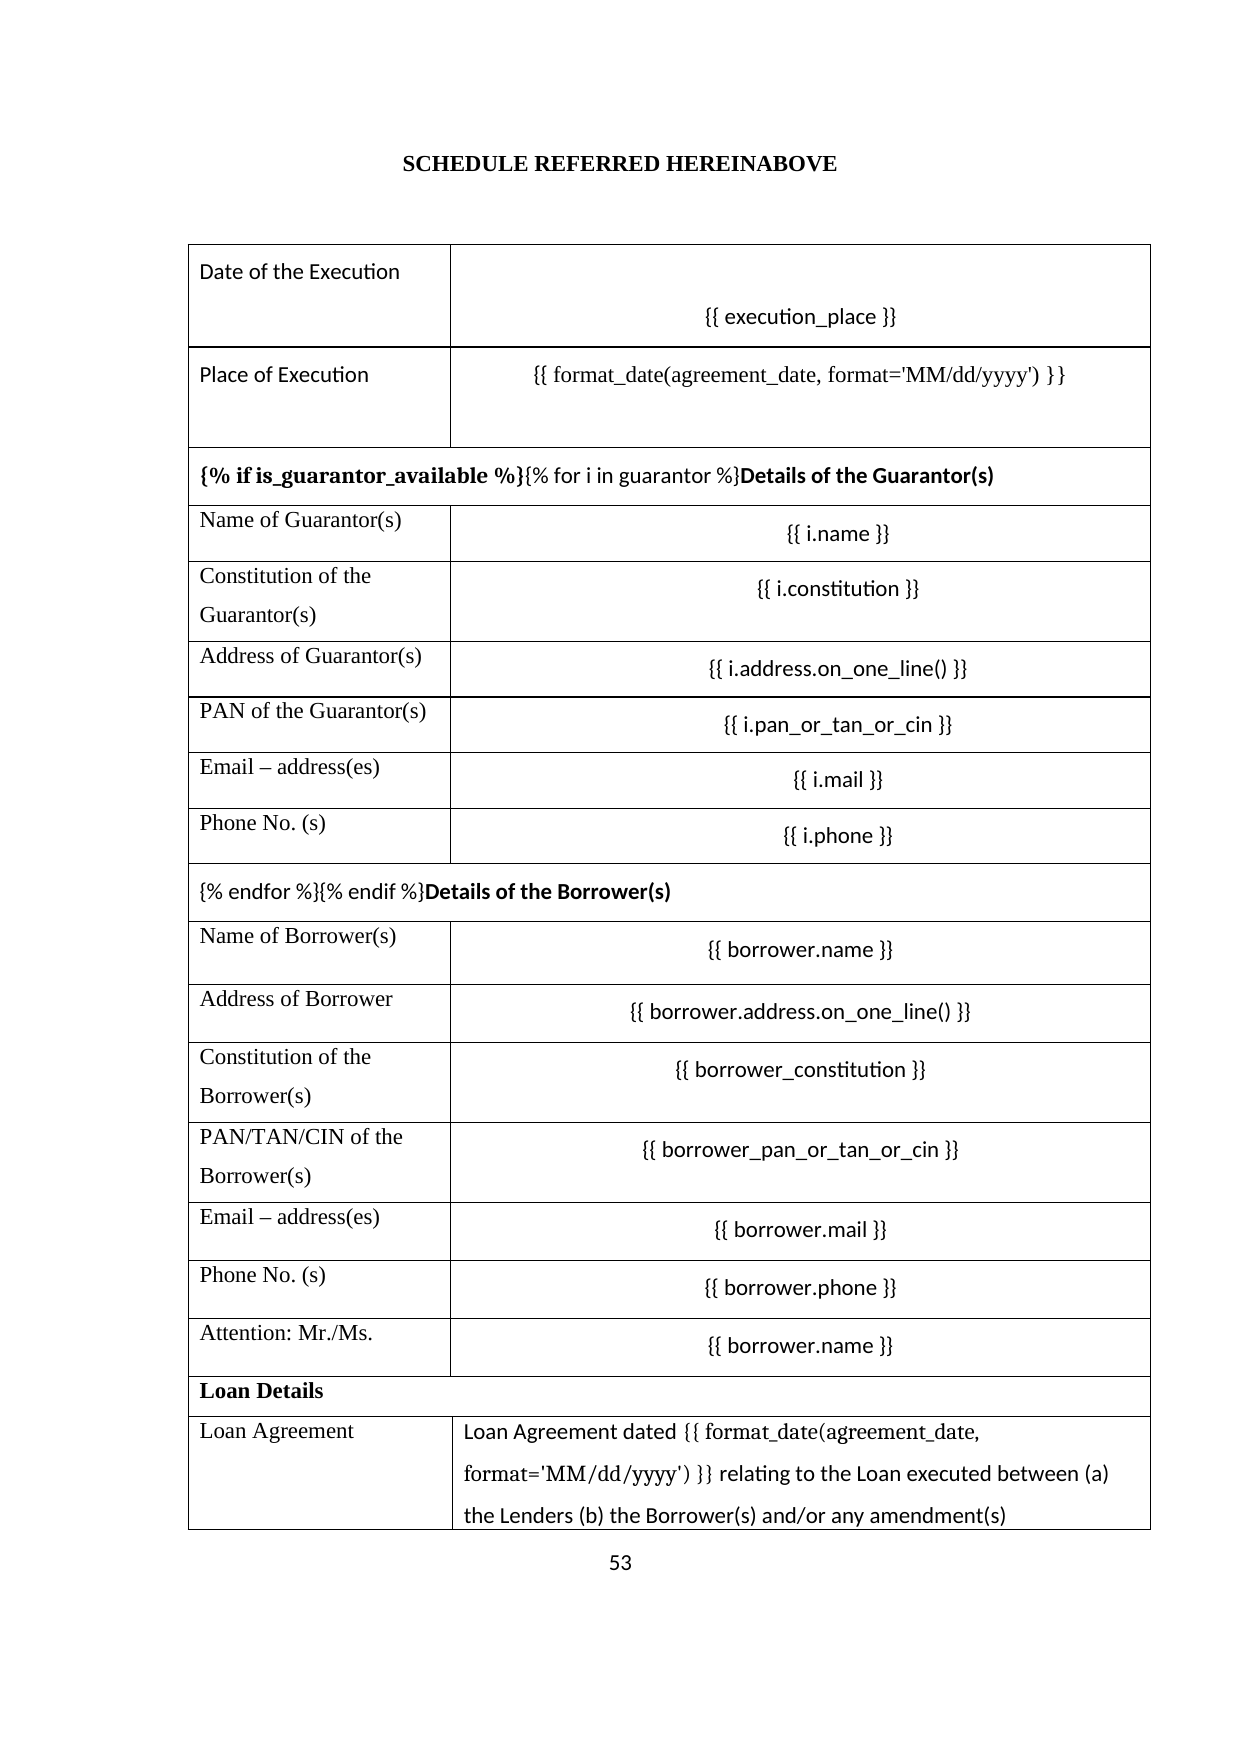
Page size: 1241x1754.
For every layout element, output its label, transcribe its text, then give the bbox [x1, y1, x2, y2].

table_cell {{ borrower.address.on_one_line() }} [451, 985, 1150, 1042]
table_cell {{ borrower.mail }} [451, 1203, 1150, 1260]
table_cell {{ i.address.on_one_line() }} [451, 642, 1150, 696]
table_cell {{ borrower.phone }} [451, 1261, 1150, 1318]
table_cell Attention: Mr./Ms. [189, 1319, 450, 1376]
table_cell {{ i.name }} [451, 506, 1150, 561]
table_cell Loan Details [189, 1377, 1150, 1416]
table_cell Constitution of the Guarantor(s) [189, 562, 450, 641]
table_cell {% if is_guarantor_available %}{% for i in guarantor %}Details of the Guarantor(s) [189, 448, 1150, 505]
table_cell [453, 1417, 1150, 1529]
table_cell {% endfor %}{% endif %}Details of the Borrower(s) [189, 864, 1150, 921]
table_cell Name of Borrower(s) [189, 922, 450, 984]
table_cell Address of Borrower [189, 985, 450, 1042]
table_cell {{ borrower_pan_or_tan_or_cin }} [451, 1123, 1150, 1202]
table_cell Name of Guarantor(s) [189, 506, 450, 561]
table_cell Email – address(es) [189, 753, 450, 808]
table_cell Address of Guarantor(s) [189, 642, 450, 696]
table_cell {{ i.mail }} [451, 753, 1150, 808]
table_cell {{ borrower_constitution }} [451, 1043, 1150, 1122]
table_cell Place of Execution [189, 348, 450, 447]
table_cell Phone No. (s) [189, 1261, 450, 1318]
table_cell {{ borrower.name }} [451, 1319, 1150, 1376]
table_cell Constitution of the Borrower(s) [189, 1043, 450, 1122]
table_cell Phone No. (s) [189, 809, 450, 863]
table_cell {{ format_date(agreement_date, format='MM/dd/yyyy') }} [451, 348, 1150, 447]
table_cell {{ i.phone }} [451, 809, 1150, 863]
table_cell {{ i.pan_or_tan_or_cin }} [451, 698, 1150, 752]
table_cell PAN of the Guarantor(s) [189, 698, 450, 752]
table_cell Email – address(es) [189, 1203, 450, 1260]
table_header Date of the Execution [189, 245, 450, 346]
table_cell Loan Agreement [189, 1417, 452, 1529]
table_cell {{ borrower.name }} [451, 922, 1150, 984]
table_cell PAN/TAN/CIN of the Borrower(s) [189, 1123, 450, 1202]
table_header {{ execution_place }} [451, 245, 1150, 346]
table_cell {{ i.constitution }} [451, 562, 1150, 641]
text SCHEDULE REFERRED HEREINABOVE [187, 150, 1053, 176]
